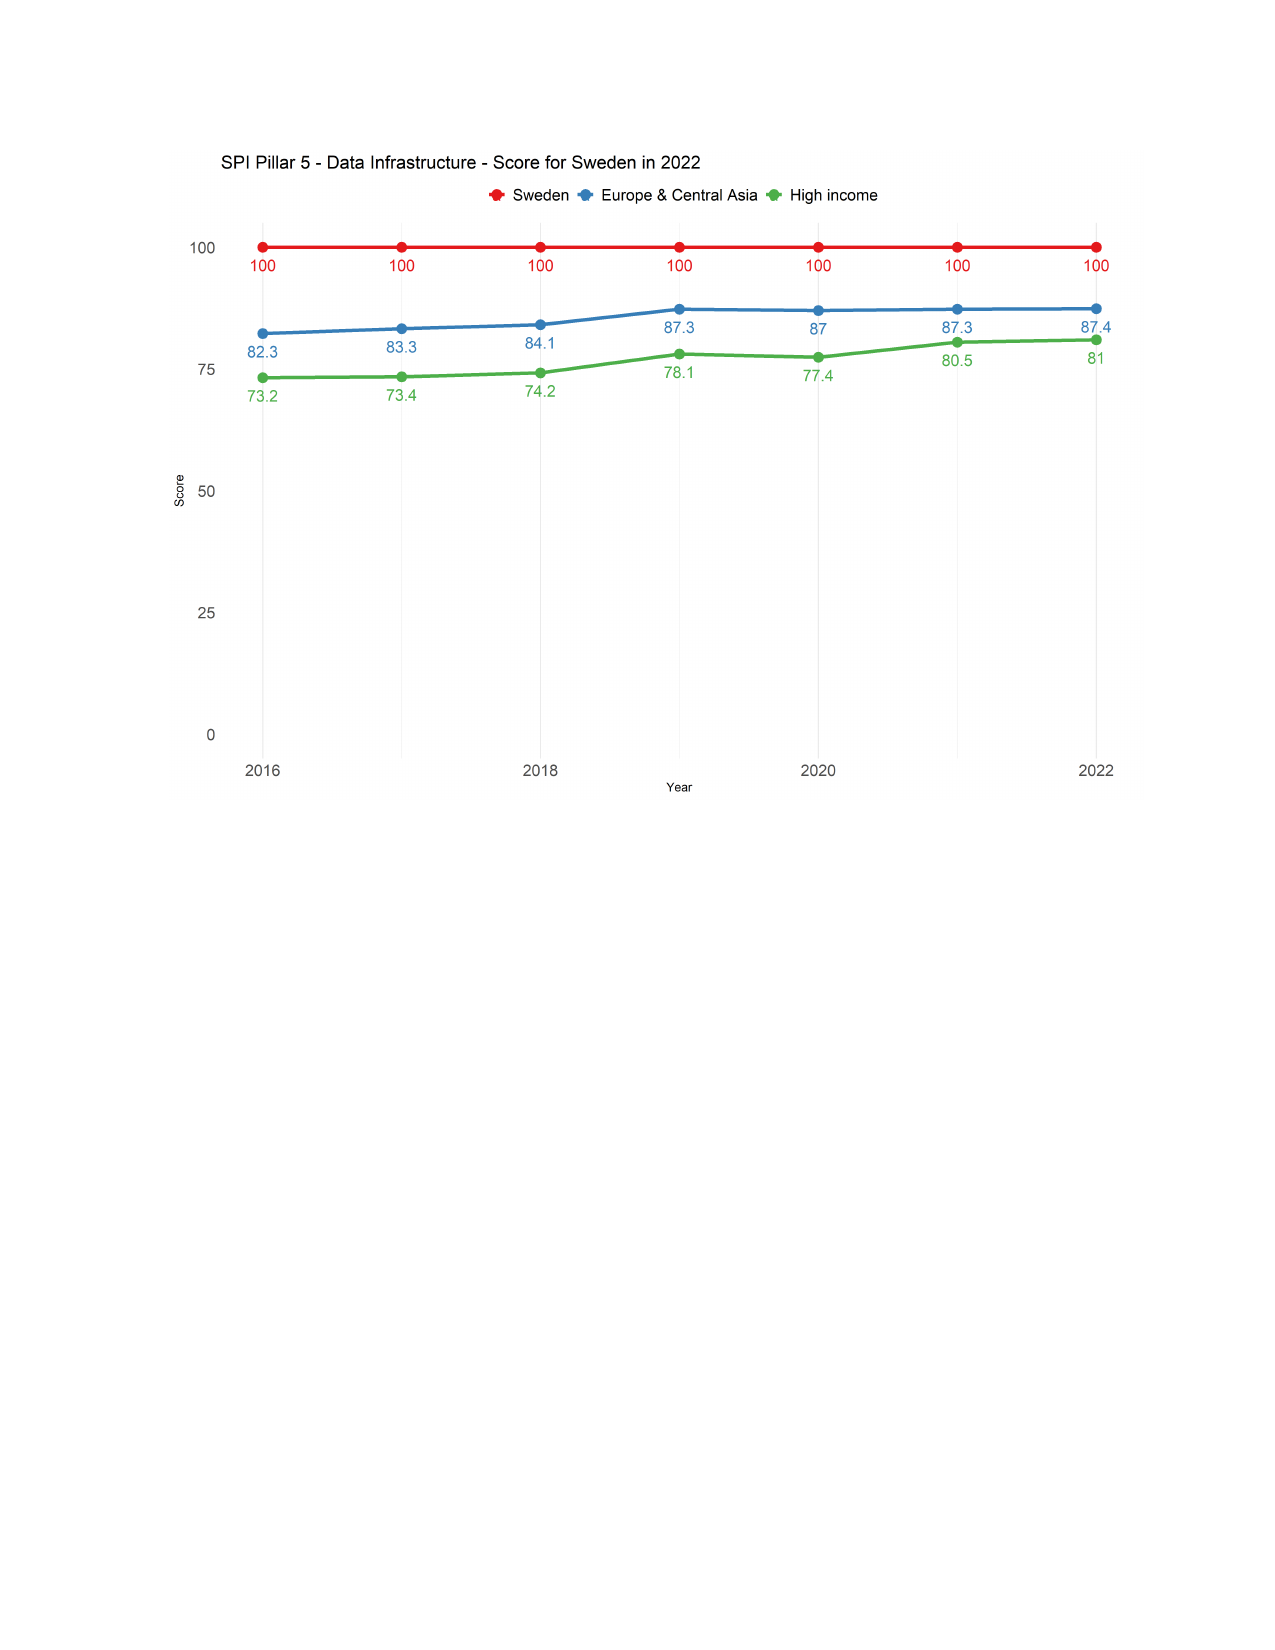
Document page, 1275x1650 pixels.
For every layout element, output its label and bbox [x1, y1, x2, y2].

picture [168, 150, 1144, 800]
